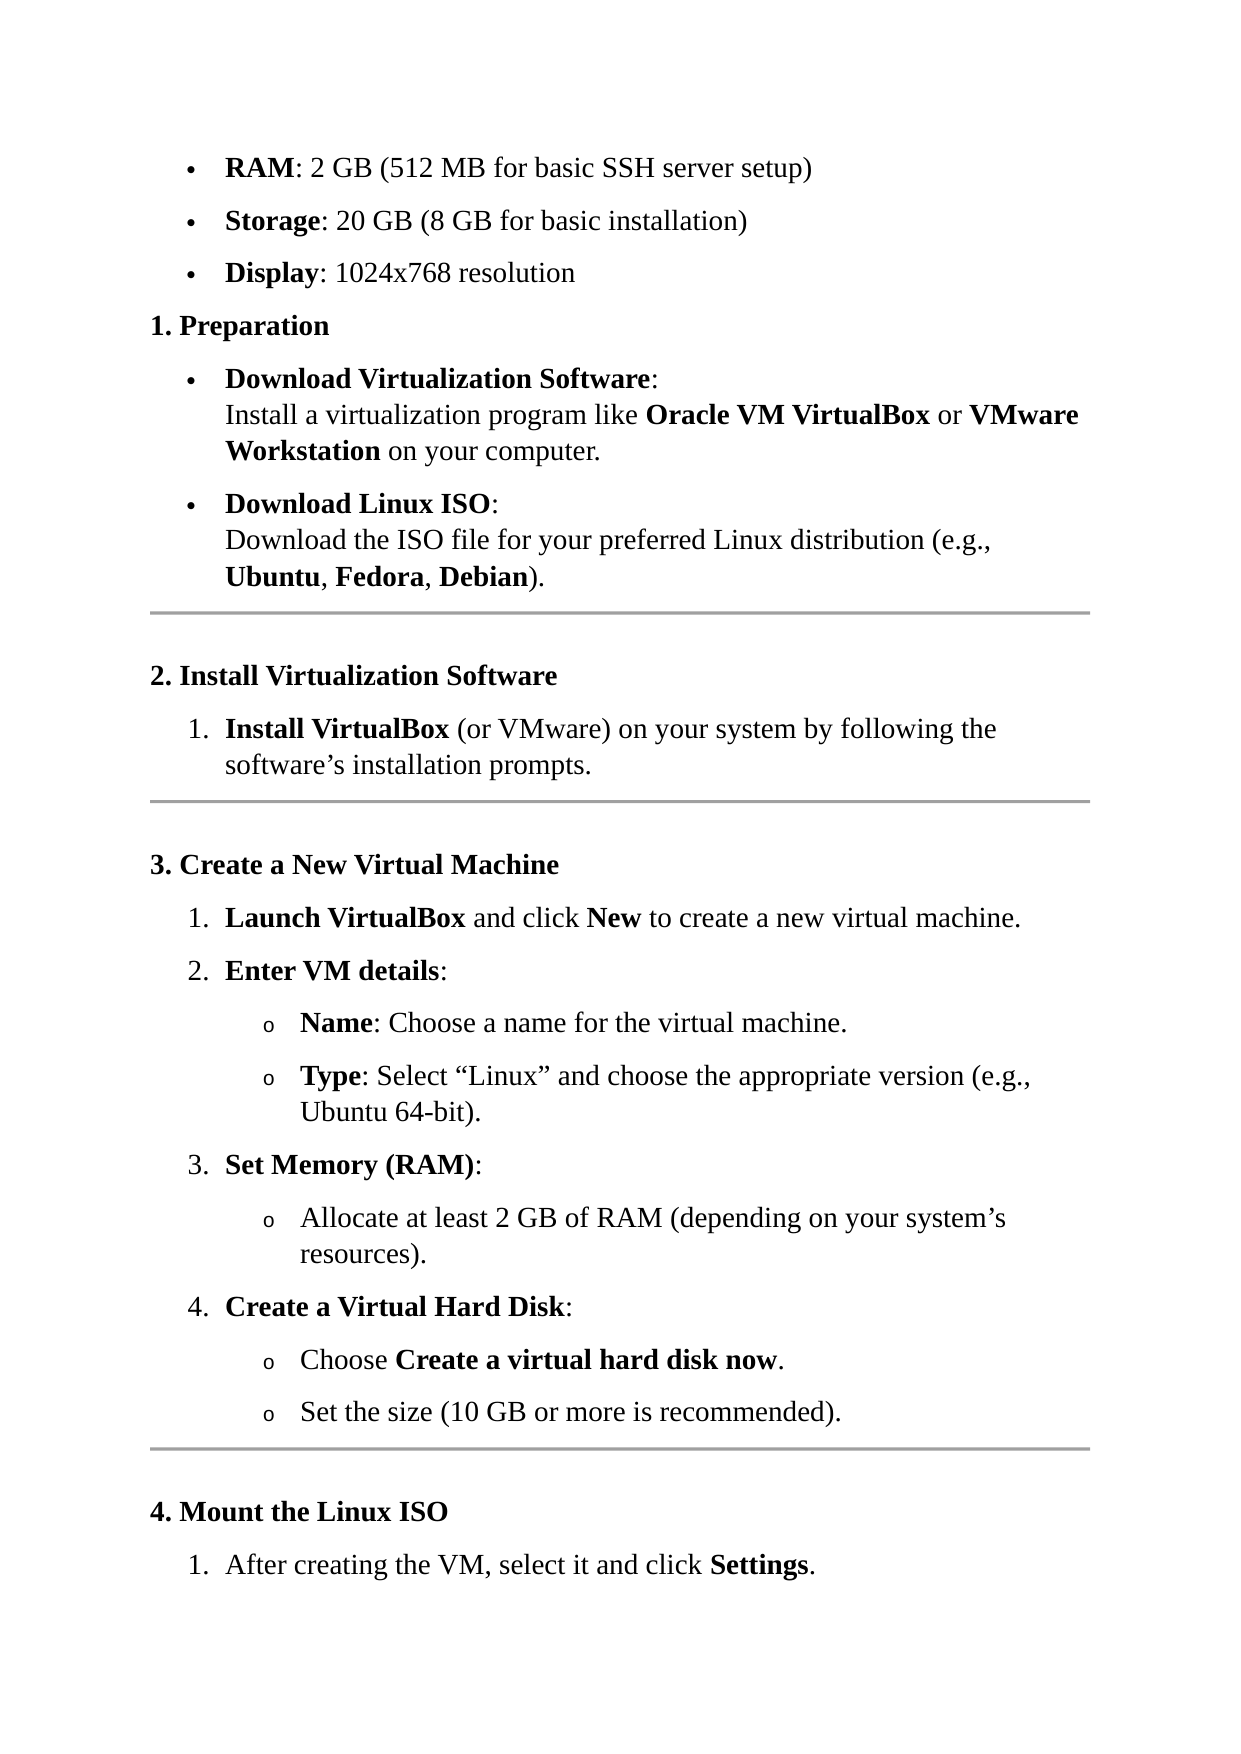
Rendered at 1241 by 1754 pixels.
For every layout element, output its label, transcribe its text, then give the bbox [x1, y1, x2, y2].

list RAM: 2 GB (512 MB for basic SSH server setup) [187, 150, 1090, 183]
list Allocate at least 2 GB of RAM (depending on your system’s resources). [262, 1200, 1090, 1270]
list Download Linux ISO: Download the ISO file for your preferred Linux distribution (e.g., Ubuntu, Fedora, Debian). [187, 486, 1090, 592]
list Storage: 20 GB (8 GB for basic installation) [187, 203, 1090, 236]
text 3. Create a New Virtual Machine [150, 847, 1090, 881]
list Launch VirtualBox and click New to create a new virtual machine. [187, 900, 1090, 933]
text 2. Install Virtualization Software [150, 658, 1090, 692]
list Set Memory (RAM): [187, 1147, 1090, 1181]
list Set the size (10 GB or more is recommended). [262, 1394, 1090, 1428]
list After creating the VM, select it and click Settings. [187, 1547, 1090, 1581]
text 4. Mount the Linux ISO [150, 1494, 1090, 1528]
list Choose Create a virtual hard disk now. [262, 1342, 1090, 1375]
list Install VirtualBox (or VMware) on your system by following the software’s installation prompts. [187, 711, 1090, 781]
list Download Virtualization Software: Install a virtualization program like Oracle VM VirtualBox or VMware Workstation on your computer. [187, 361, 1090, 467]
list Name: Choose a name for the virtual machine. [262, 1005, 1090, 1039]
list Enter VM details: [187, 953, 1090, 986]
list Create a Virtual Hard Disk: [187, 1289, 1090, 1322]
text 1. Preparation [150, 308, 1090, 342]
list Type: Select “Linux” and choose the appropriate version (e.g., Ubuntu 64-bit). [262, 1058, 1090, 1128]
list Display: 1024x768 resolution [187, 256, 1090, 289]
